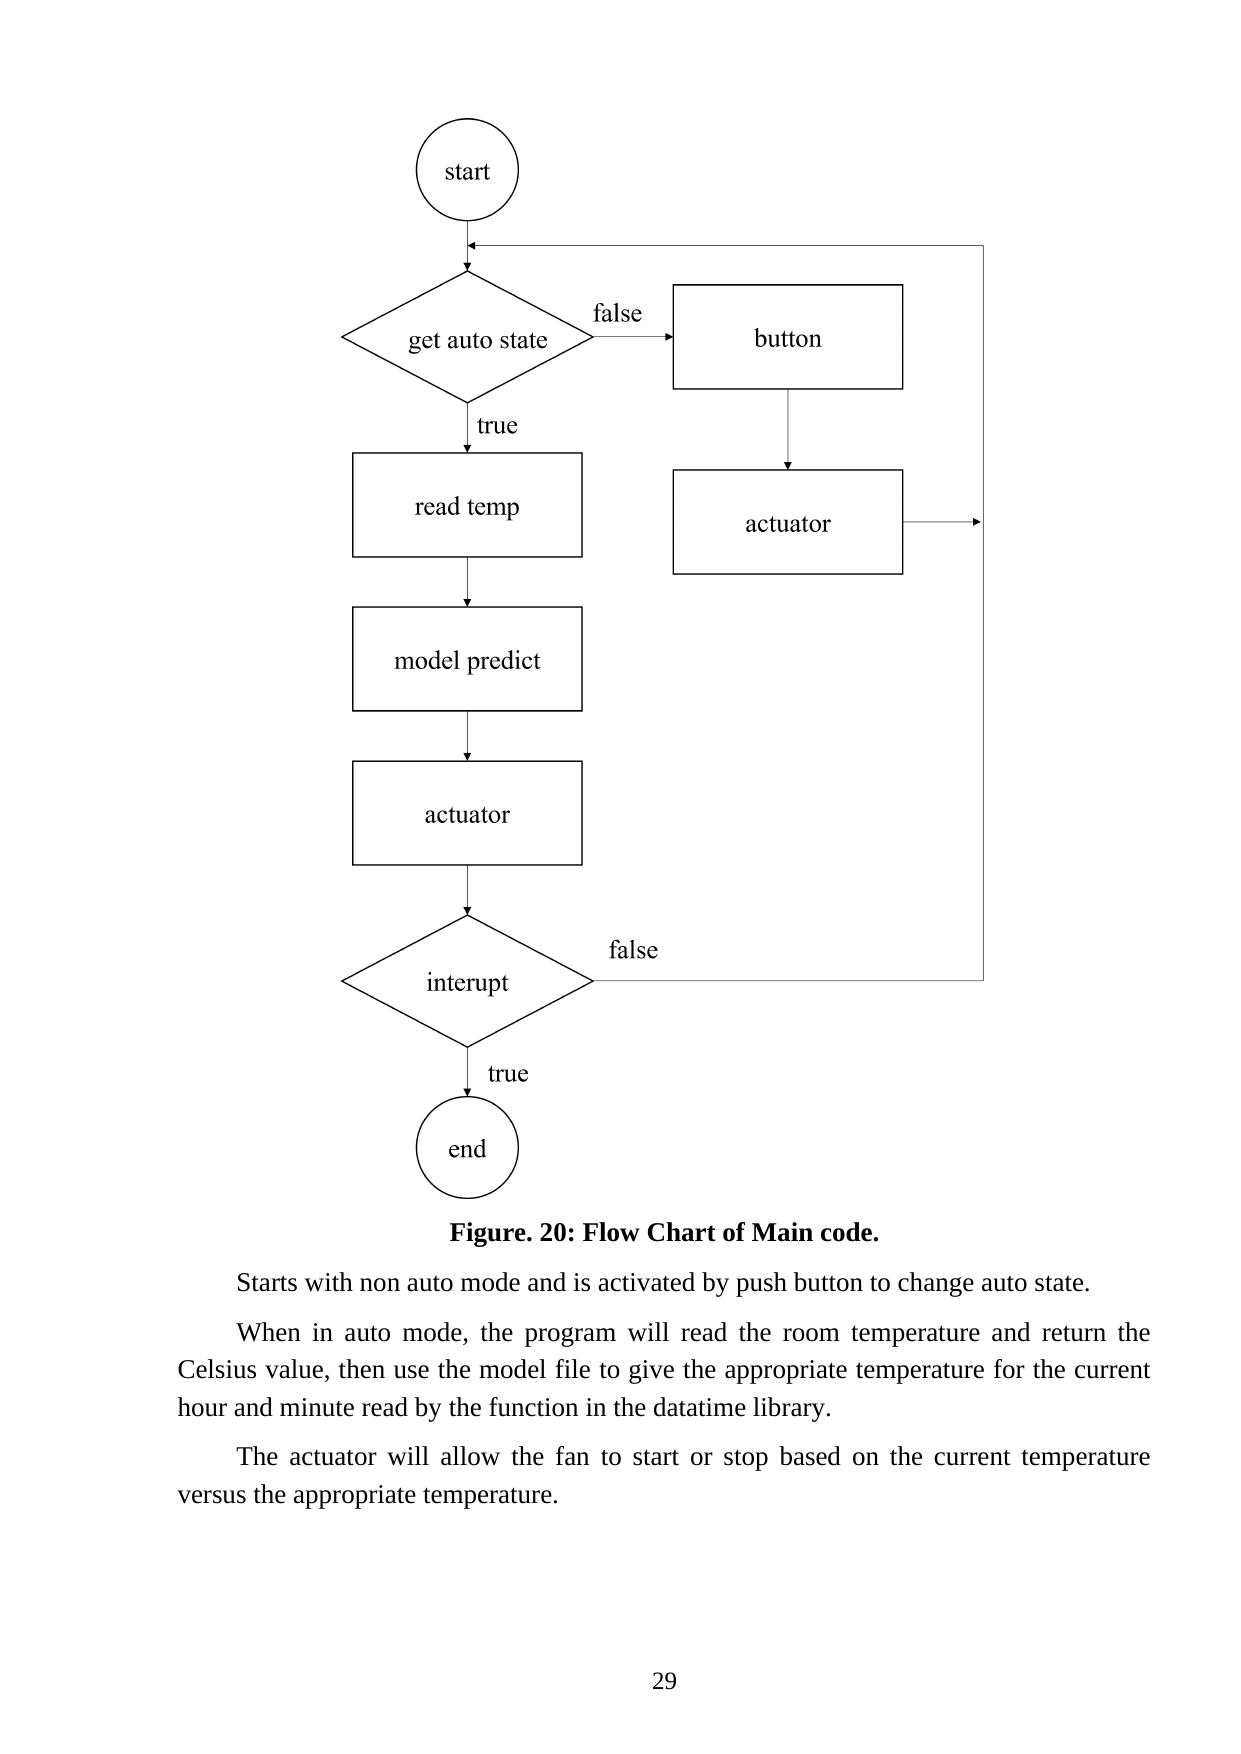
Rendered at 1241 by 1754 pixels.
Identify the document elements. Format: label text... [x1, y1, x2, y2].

picture [340, 118, 989, 1199]
text The actuator will allow the fan to start or stop based on the current temperature versus the appropriate temperature. [177, 1440, 1152, 1509]
text When in auto mode, the program will read the room temperature and return the Celsius value, then use the model file to give the appropriate temperature for the current hour and minute read by the function in the datatime library. [177, 1316, 1152, 1422]
text Figure. 20: Flow Chart of Main code. [177, 1216, 1152, 1248]
text Starts with non auto mode and is activated by push button to change auto state. [177, 1266, 1152, 1297]
